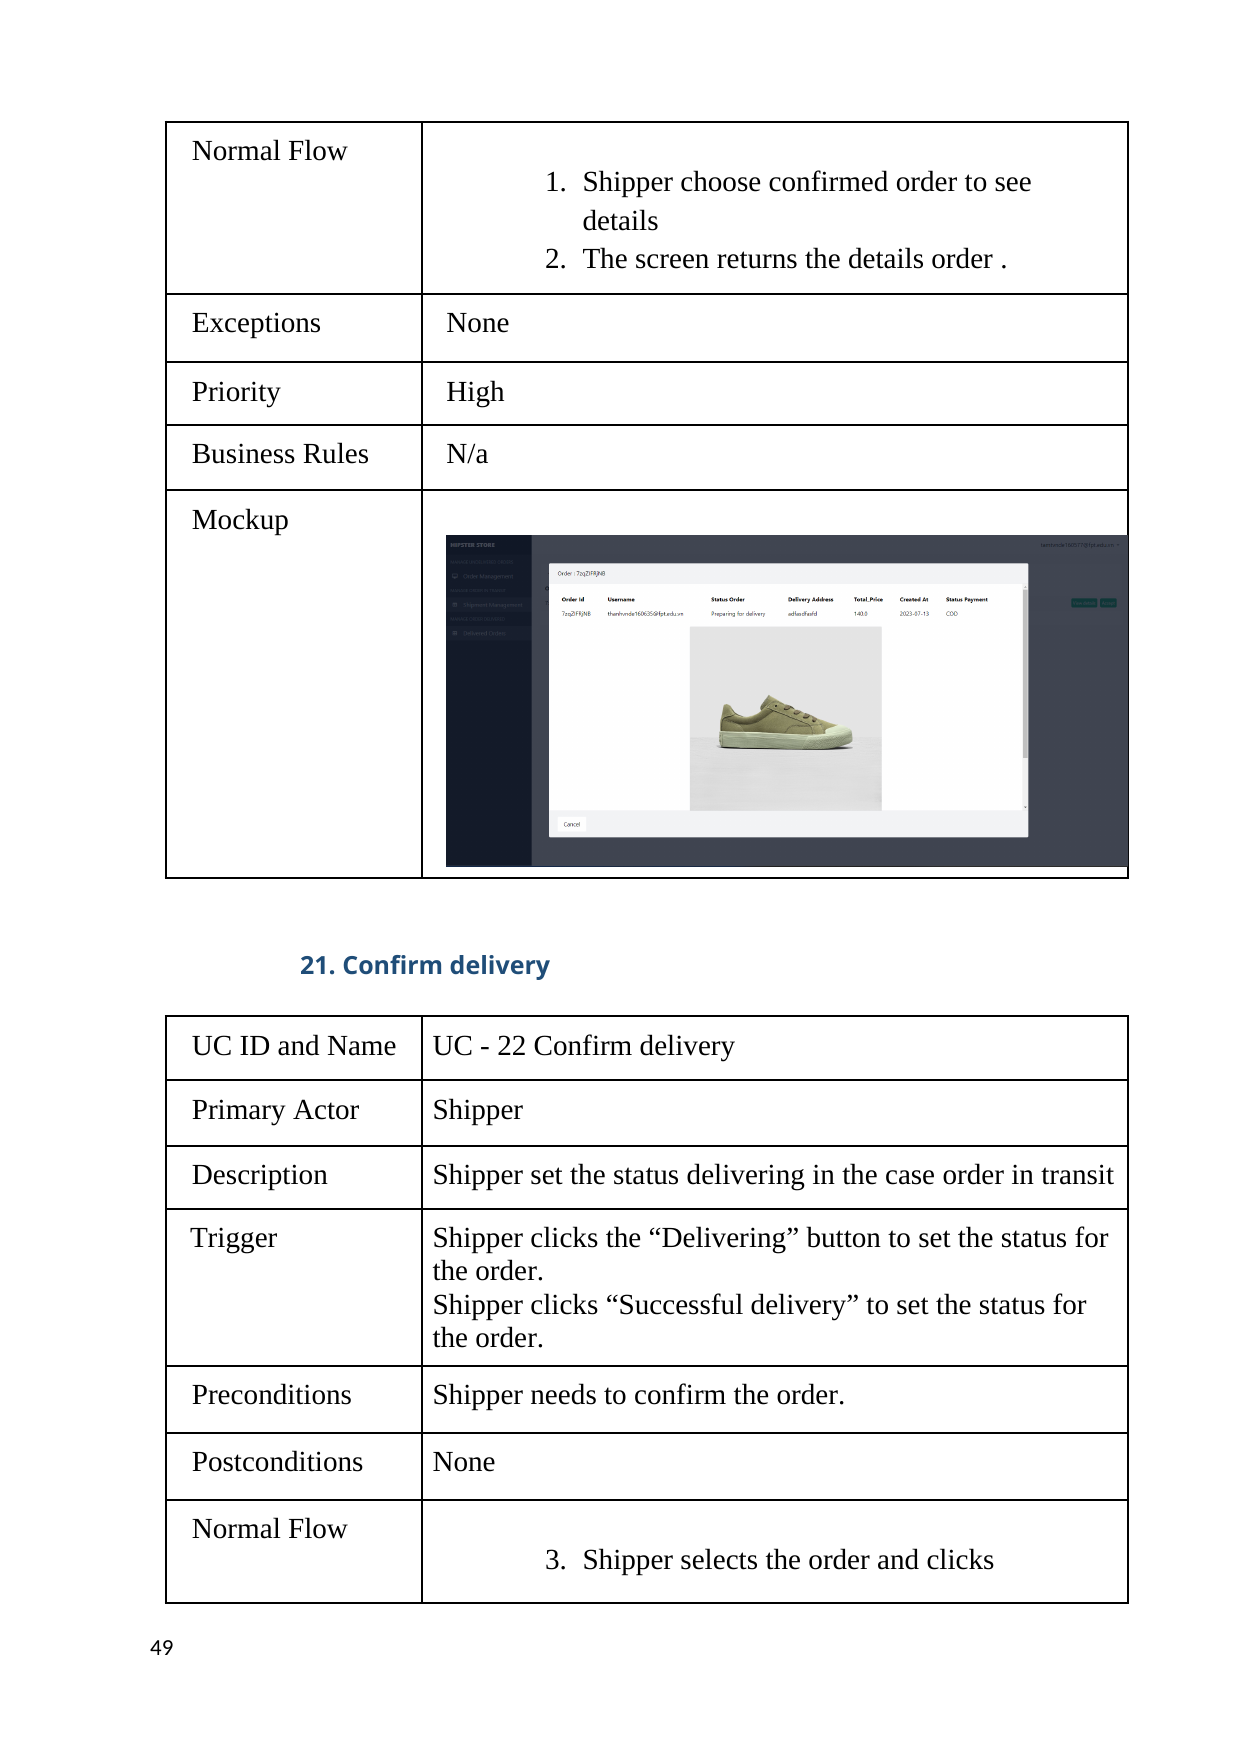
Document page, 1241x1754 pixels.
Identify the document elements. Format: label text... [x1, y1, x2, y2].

table_cell None [423, 295, 1127, 361]
table_cell Priority [167, 363, 421, 424]
table_cell Shipper choose confirmed order to see details The screen returns the details order . [423, 123, 1127, 292]
picture [446, 535, 1129, 867]
table_cell [423, 491, 1127, 877]
table_cell Exceptions [167, 295, 421, 361]
table_header UC ID and Name [167, 1017, 421, 1079]
table_cell Description [167, 1147, 421, 1207]
table_cell N/a [423, 426, 1127, 489]
table_cell None [423, 1434, 1127, 1499]
table_cell Shipper needs to confirm the order. [423, 1367, 1127, 1432]
table_cell Normal Flow [167, 123, 421, 292]
table_cell Shipper set the status delivering in the case order in transit [423, 1147, 1127, 1207]
table_header UC - 22 Confirm delivery [423, 1017, 1127, 1079]
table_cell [423, 1501, 1127, 1602]
table_cell Primary Actor [167, 1081, 421, 1145]
subtitle 21. Confirm delivery [225, 948, 1093, 982]
table_cell Shipper clicks the “Delivering” button to set the status for the order. Shipper clicks “Successful delivery” to set the status for the order. [423, 1210, 1127, 1364]
table_cell High [423, 363, 1127, 424]
table_cell Mockup [167, 491, 421, 877]
table_cell Trigger [167, 1210, 421, 1364]
table_cell Business Rules [167, 426, 421, 489]
table_cell Preconditions [167, 1367, 421, 1432]
table_cell Shipper [423, 1081, 1127, 1145]
table_cell Postconditions [167, 1434, 421, 1499]
table_cell Normal Flow [167, 1501, 421, 1602]
